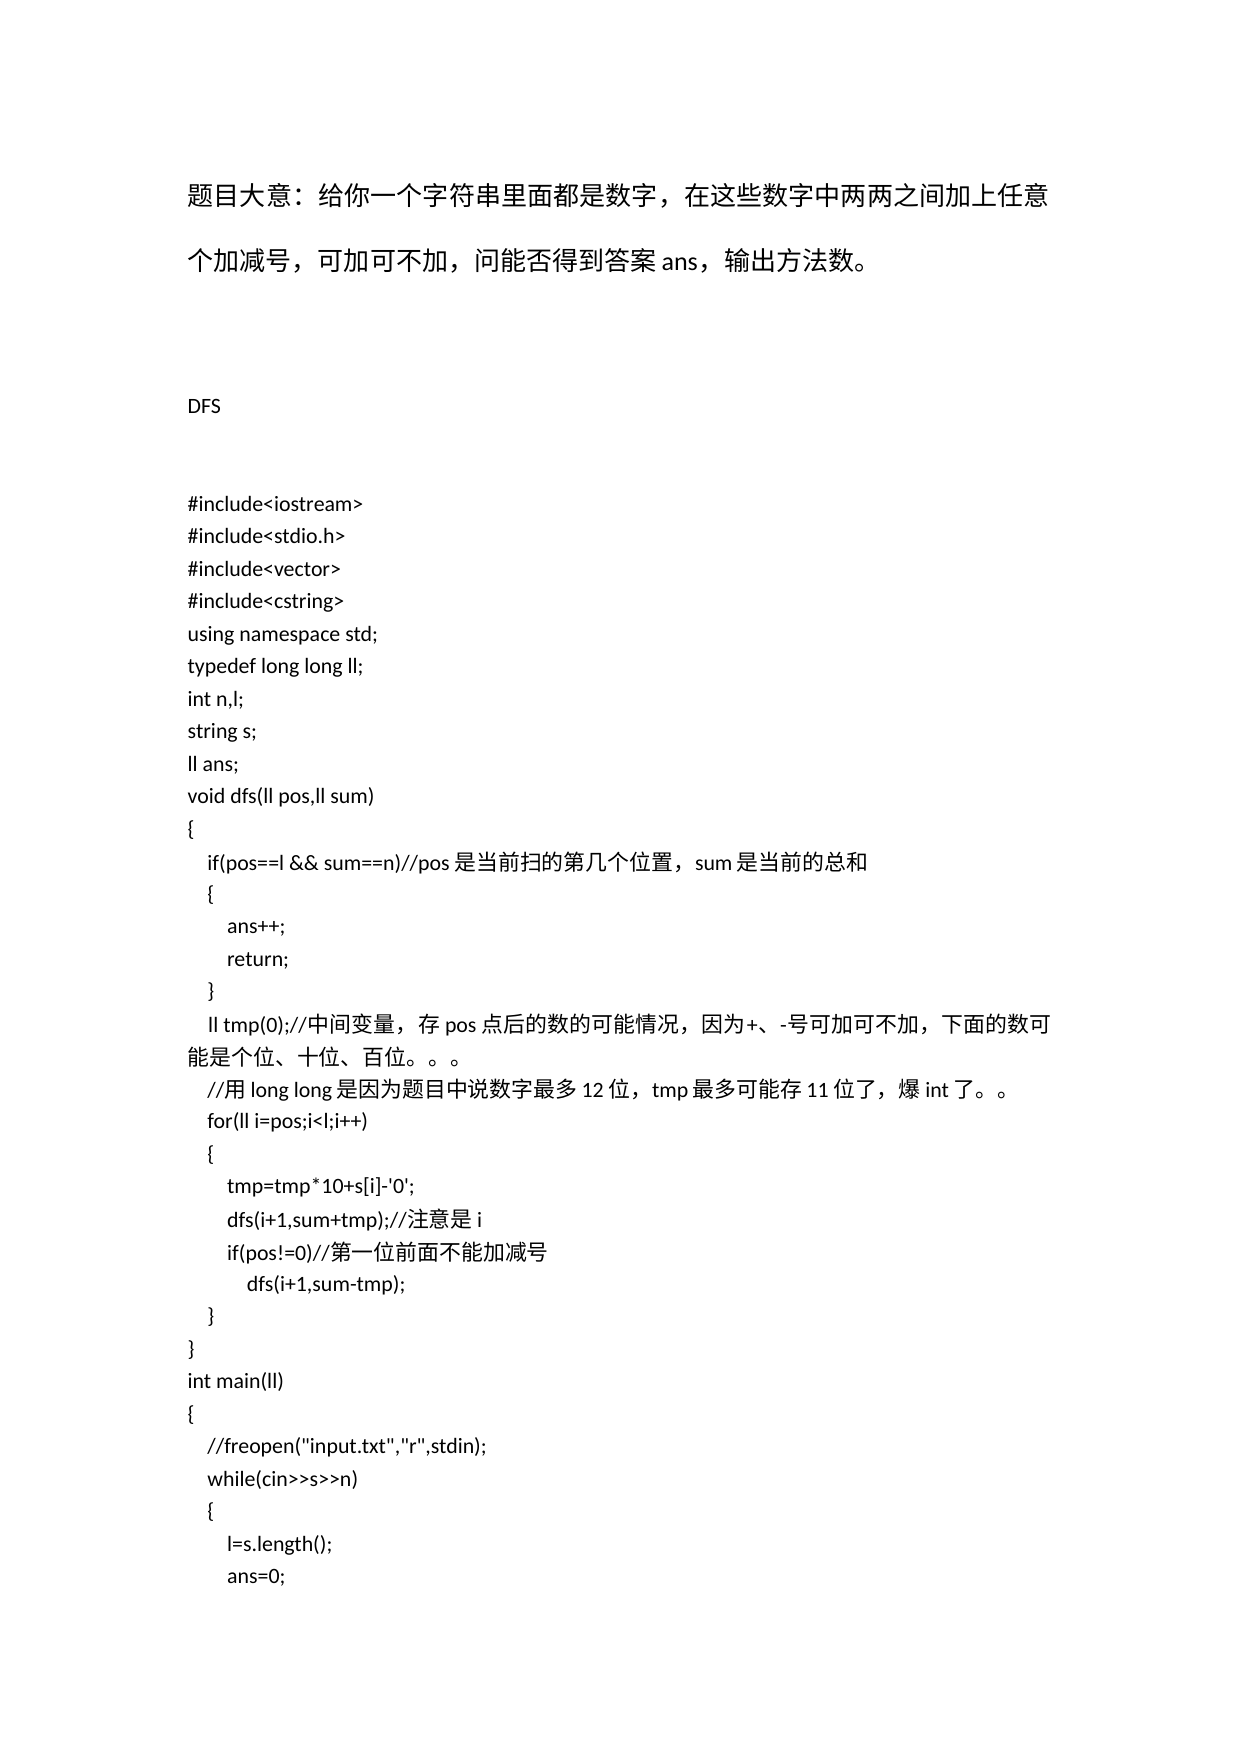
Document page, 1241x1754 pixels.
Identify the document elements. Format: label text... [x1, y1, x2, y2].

text //用long long是因为题目中说数字最多12位，tmp最多可能存11位了，爆 int了。。 [187, 1072, 1053, 1104]
text if(pos==l && sum==n)//pos是当前扫的第几个位置，sum是当前的总和 [187, 844, 1053, 877]
text return; [187, 942, 1053, 974]
text dfs(i+1,sum-tmp); [187, 1267, 1053, 1299]
text tmp=tmp*10+s[i]-'0'; [187, 1169, 1053, 1202]
text while(cin>>s>>n) [187, 1462, 1053, 1494]
text string s; [187, 714, 1053, 747]
text DFS [187, 389, 1053, 422]
text { [187, 877, 1053, 909]
text { [187, 1397, 1053, 1429]
text //freopen("input.txt","r",stdin); [187, 1429, 1053, 1462]
text int main(ll) [187, 1364, 1053, 1397]
text ll tmp(0);//中间变量，存pos点后的数的可能情况，因为+、-号可加可不加，下面的数可能是个位、十位、百位。。。 [187, 1007, 1053, 1072]
text #include<iostream> [187, 487, 1053, 519]
text ans=0; [187, 1559, 1053, 1592]
text 题目大意：给你一个字符串里面都是数字，在这些数字中两两之间加上任意个加减号，可加可不加，问能否得到答案ans，输出方法数。 [187, 162, 1053, 292]
text } [187, 974, 1053, 1007]
text #include<vector> [187, 552, 1053, 584]
text typedef long long ll; [187, 649, 1053, 682]
text #include<cstring> [187, 584, 1053, 617]
text #include<stdio.h> [187, 519, 1053, 552]
text void dfs(ll pos,ll sum) [187, 779, 1053, 812]
text dfs(i+1,sum+tmp);//注意是i [187, 1202, 1053, 1234]
text { [187, 812, 1053, 844]
text ll ans; [187, 747, 1053, 779]
text { [187, 1494, 1053, 1527]
text } [187, 1332, 1053, 1364]
text l=s.length(); [187, 1527, 1053, 1559]
text } [187, 1299, 1053, 1332]
text for(ll i=pos;i<l;i++) [187, 1104, 1053, 1137]
text using namespace std; [187, 617, 1053, 649]
text int n,l; [187, 682, 1053, 714]
text { [187, 1137, 1053, 1169]
text ans++; [187, 909, 1053, 942]
text if(pos!=0)//第一位前面不能加减号 [187, 1234, 1053, 1267]
